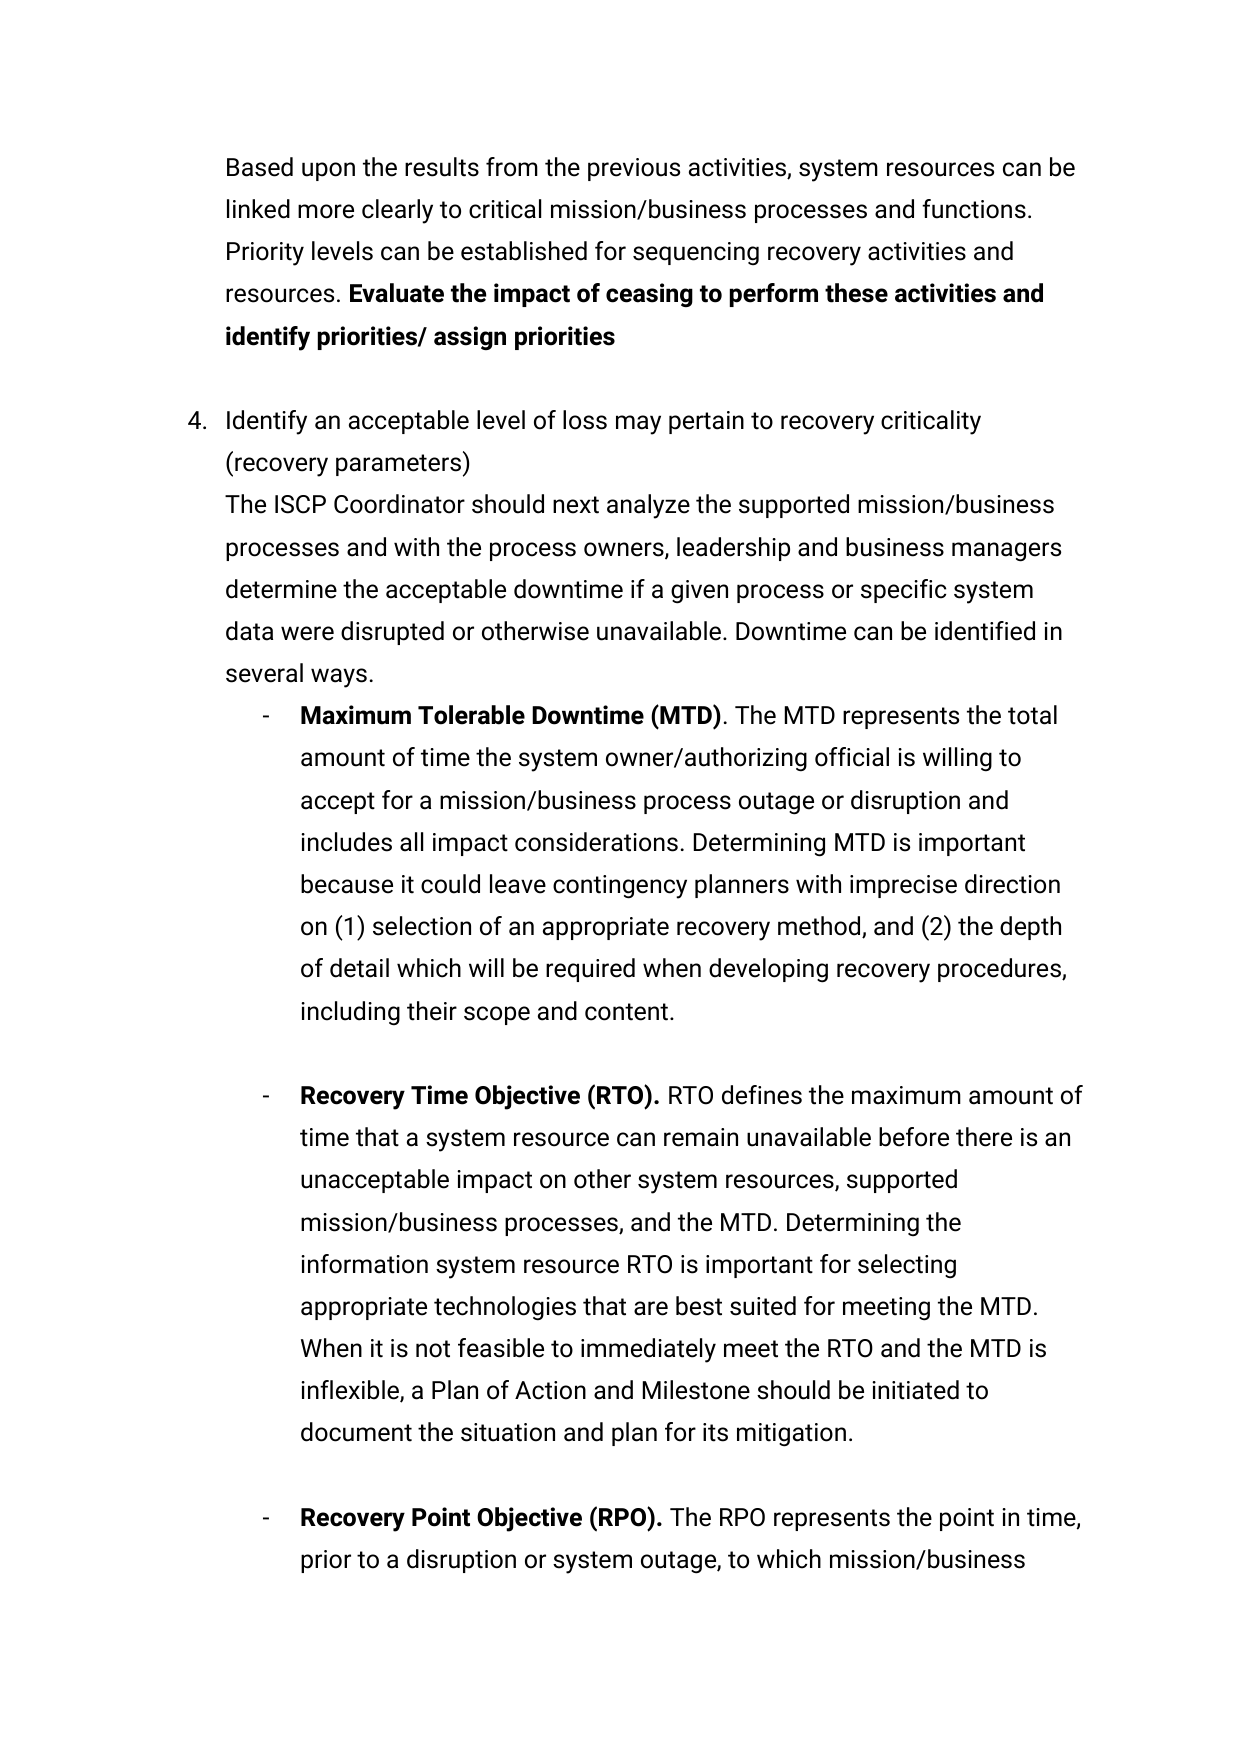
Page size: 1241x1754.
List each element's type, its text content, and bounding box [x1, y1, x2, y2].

text Based upon the results from the previous activities, system resources can be linked more clearly to critical mission/business processes and functions. Priority levels can be established for sequencing recovery activities and resources. Evaluate the impact of ceasing to perform these activities and identify priorities/ assign priorities [225, 150, 1090, 356]
list Recovery Time Objective (RTO). RTO defines the maximum amount of time that a system resource can remain unavailable before there is an unacceptable impact on other system resources, supported mission/business processes, and the MTD. Determining the information system resource RTO is important for selecting appropriate technologies that are best suited for meeting the MTD. When it is not feasible to immediately meet the RTO and the MTD is inflexible, a Plan of Action and Milestone should be initiated to document the situation and plan for its mitigation. [262, 1078, 1090, 1452]
list Identify an acceptable level of loss may pertain to recovery criticality (recovery parameters) [187, 403, 1090, 482]
text The ISCP Coordinator should next analyze the supported mission/business processes and with the process owners, leadership and business managers determine the acceptable downtime if a given process or specific system data were disrupted or otherwise unavailable. Downtime can be identified in several ways. [225, 487, 1090, 693]
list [262, 1500, 1090, 1579]
list Maximum Tolerable Downtime (MTD). The MTD represents the total amount of time the system owner/authorizing official is willing to accept for a mission/business process outage or disruption and includes all impact considerations. Determining MTD is important because it could leave contingency planners with imprecise direction on (1) selection of an appropriate recovery method, and (2) the depth of detail which will be required when developing recovery procedures, including their scope and content. [262, 698, 1090, 1031]
